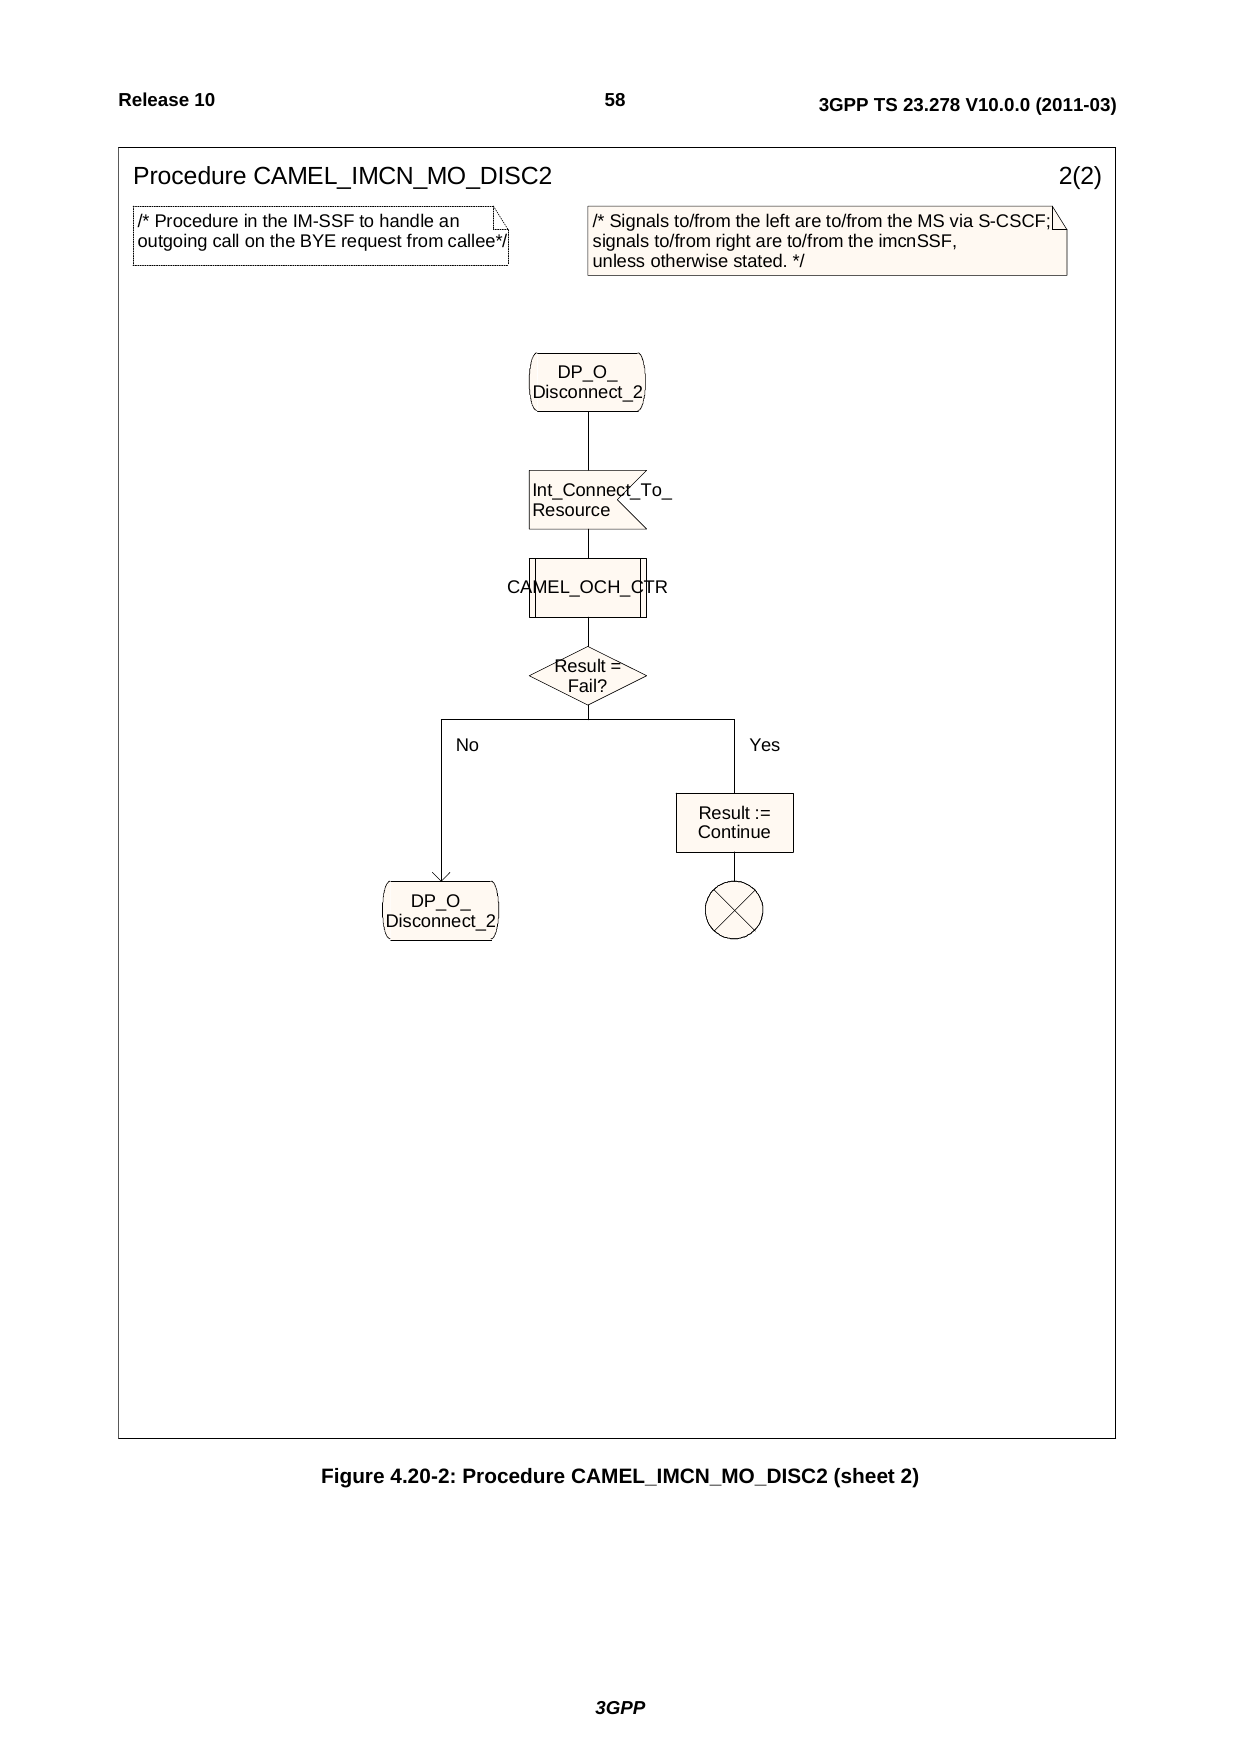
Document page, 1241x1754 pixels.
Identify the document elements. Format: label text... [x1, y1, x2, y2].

text Figure 4.20-2: Procedure CAMEL_IMCN_MO_DISC2 (sheet 2) [118, 1463, 1122, 1487]
